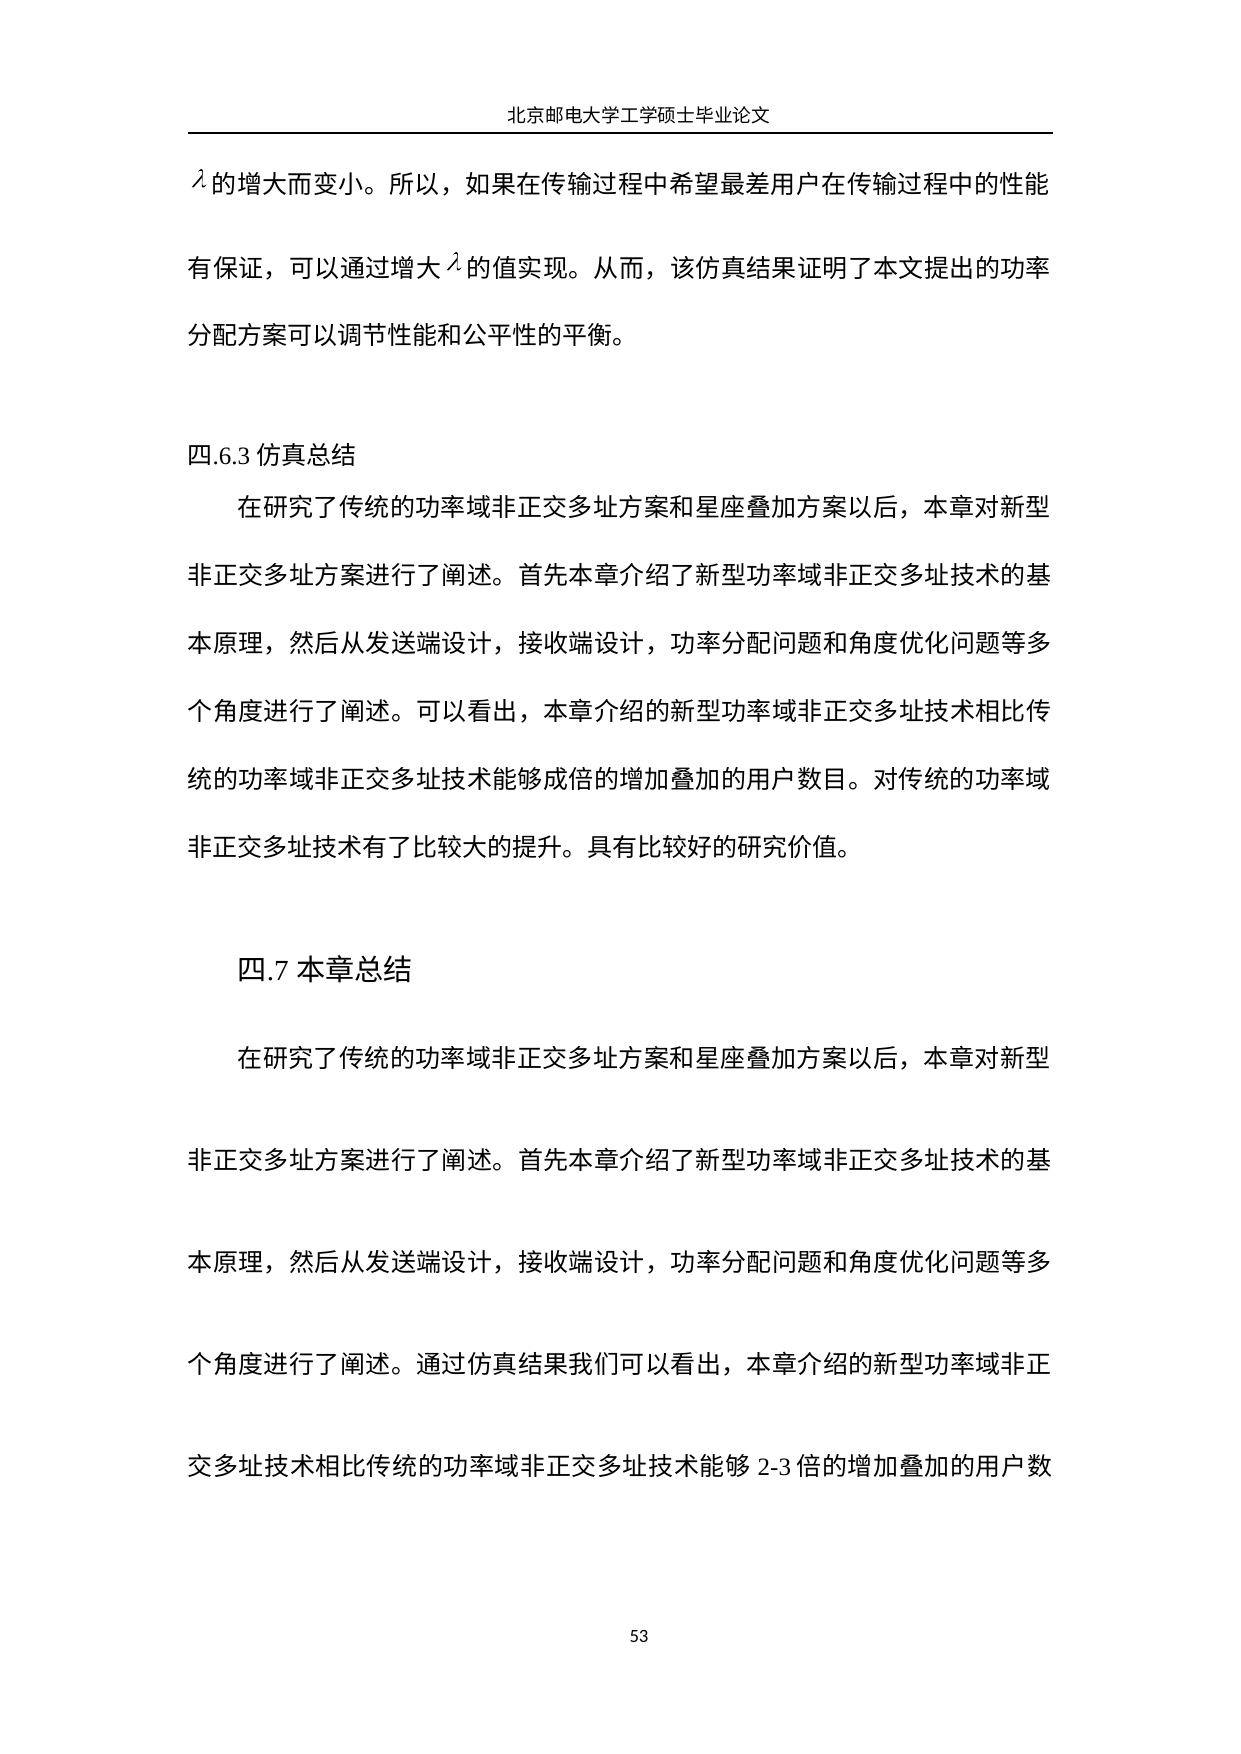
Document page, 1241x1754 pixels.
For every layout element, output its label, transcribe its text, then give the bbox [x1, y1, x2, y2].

text 在研究了传统的功率域非正交多址方案和星座叠加方案以后，本章对新型非正交多址方案进行了阐述。首先本章介绍了新型功率域非正交多址技术的基本原理，然后从发送端设计，接收端设计，功率分配问题和角度优化问题等多个角度进行了阐述。可以看出，本章介绍的新型功率域非正交多址技术相比传统的功率域非正交多址技术能够成倍的增加叠加的用户数目。对传统的功率域非正交多址技术有了比较大的提升。具有比较好的研究价值。 [187, 472, 1053, 879]
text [187, 1023, 1053, 1498]
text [187, 164, 1053, 368]
subtitle 本章总结 [187, 947, 1053, 989]
subtitle 仿真总结 [157, 436, 1053, 472]
